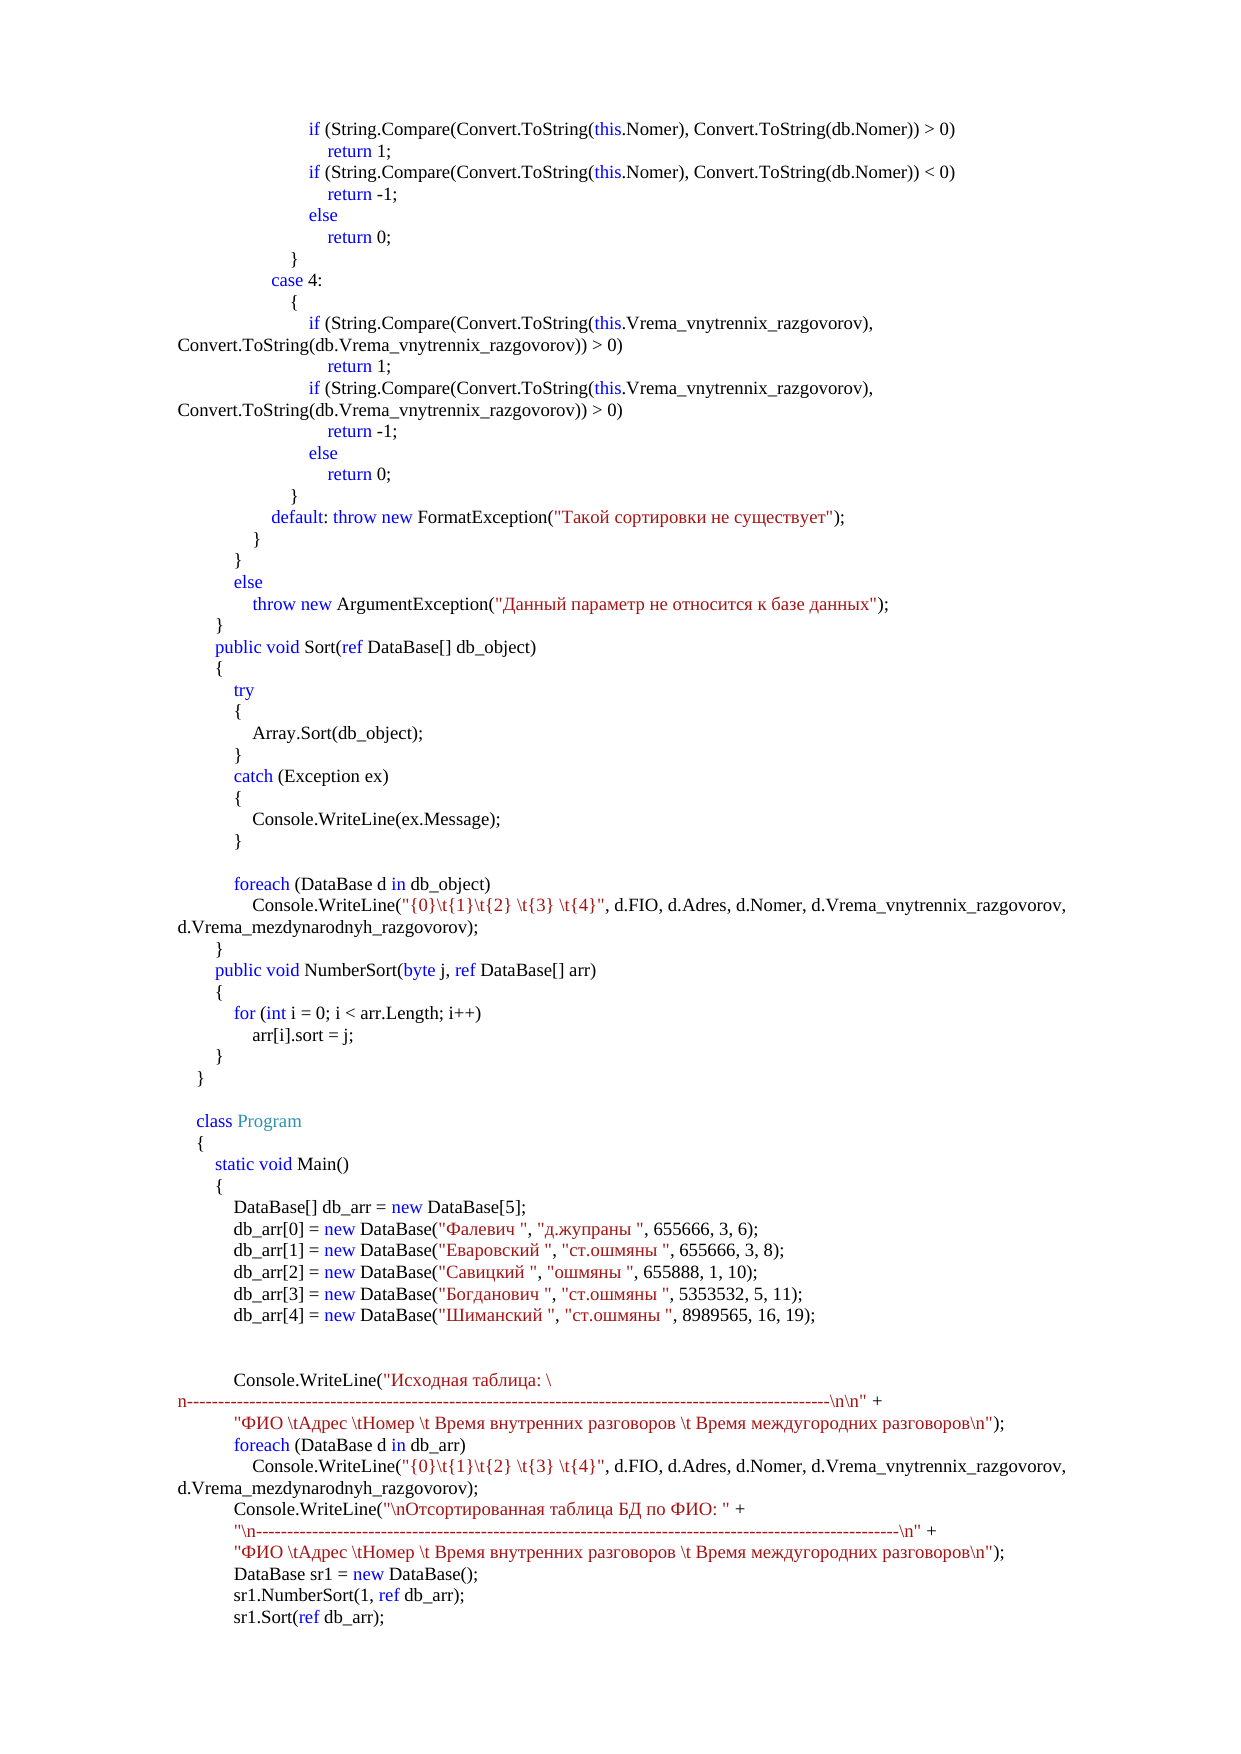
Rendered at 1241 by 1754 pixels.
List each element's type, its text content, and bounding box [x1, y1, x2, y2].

text DataBase sr1 = new DataBase(); [177, 1563, 1152, 1584]
text else [177, 204, 1152, 226]
text class Program [177, 1110, 1152, 1132]
text return 0; [177, 226, 1152, 247]
text case 4: [177, 269, 1152, 291]
text { [177, 787, 1152, 808]
text } [177, 528, 1152, 549]
text public void NumberSort(byte j, ref DataBase[] arr) [177, 959, 1152, 981]
text static void Main() [177, 1153, 1152, 1175]
text else [177, 442, 1152, 463]
text return -1; [177, 183, 1152, 204]
text Console.WriteLine(ex.Message); [177, 808, 1152, 830]
text } [177, 937, 1152, 959]
text return 1; [177, 140, 1152, 161]
text } [177, 549, 1152, 571]
text for (int i = 0; i < arr.Length; i++) [177, 1002, 1152, 1024]
text foreach (DataBase d in db_arr) [177, 1433, 1152, 1455]
text } [177, 743, 1152, 765]
text { [177, 1132, 1152, 1153]
text Console.WriteLine("\nОтсортированная таблица БД по ФИО: " + [177, 1498, 1152, 1520]
text foreach (DataBase d in db_object) [177, 873, 1152, 894]
text throw new ArgumentException("Данный параметр не относится к базе данных"); [177, 592, 1152, 614]
text sr1.NumberSort(1, ref db_arr); [177, 1584, 1152, 1606]
text { [177, 657, 1152, 679]
text public void Sort(ref DataBase[] db_object) [177, 636, 1152, 657]
text sr1.Sort(ref db_arr); [177, 1606, 1152, 1627]
text } [177, 1067, 1152, 1088]
text } [177, 830, 1152, 851]
text return -1; [177, 420, 1152, 442]
text Console.WriteLine("{0}\t{1}\t{2} \t{3} \t{4}", d.FIO, d.Adres, d.Nomer, d.Vrema_vnytrennix_razgovorov, d.Vrema_mezdynarodnyh_razgovorov); [177, 1455, 1152, 1498]
text if (String.Compare(Convert.ToString(this.Vrema_vnytrennix_razgovorov), Convert.ToString(db.Vrema_vnytrennix_razgovorov)) > 0) [177, 377, 1152, 420]
text if (String.Compare(Convert.ToString(this.Nomer), Convert.ToString(db.Nomer)) > 0) [177, 118, 1152, 140]
text Console.WriteLine("Исходная таблица: \n-------------------------------------------------------------------------------------------------------\n\n" + [177, 1369, 1152, 1412]
text db_arr[0] = new DataBase("Фалевич ", "д.жупраны ", 655666, 3, 6); [177, 1218, 1152, 1239]
text } [177, 247, 1152, 269]
text } [177, 614, 1152, 636]
text catch (Exception ex) [177, 765, 1152, 787]
text "\n-------------------------------------------------------------------------------------------------------\n" + [177, 1520, 1152, 1541]
text if (String.Compare(Convert.ToString(this.Vrema_vnytrennix_razgovorov), Convert.ToString(db.Vrema_vnytrennix_razgovorov)) > 0) [177, 312, 1152, 355]
text db_arr[1] = new DataBase("Еваровский ", "ст.ошмяны ", 655666, 3, 8); [177, 1239, 1152, 1261]
text { [177, 981, 1152, 1002]
text default: throw new FormatException("Такой сортировки не существует"); [177, 506, 1152, 528]
text db_arr[4] = new DataBase("Шиманский ", "ст.ошмяны ", 8989565, 16, 19); [177, 1304, 1152, 1326]
text return 1; [177, 355, 1152, 377]
text else [177, 571, 1152, 592]
text Array.Sort(db_object); [177, 722, 1152, 743]
text if (String.Compare(Convert.ToString(this.Nomer), Convert.ToString(db.Nomer)) < 0) [177, 161, 1152, 183]
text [177, 1541, 1152, 1563]
text return 0; [177, 463, 1152, 485]
text arr[i].sort = j; [177, 1024, 1152, 1045]
text } [177, 485, 1152, 506]
text { [177, 291, 1152, 312]
text try [177, 679, 1152, 700]
text "ФИО \tАдрес \tНомер \t Время внутренних разговоров \t Время междугородних разговоров\n"); [177, 1412, 1152, 1433]
text db_arr[3] = new DataBase("Богданович ", "ст.ошмяны ", 5353532, 5, 11); [177, 1282, 1152, 1304]
text db_arr[2] = new DataBase("Савицкий ", "ошмяны ", 655888, 1, 10); [177, 1261, 1152, 1282]
text { [177, 1175, 1152, 1196]
text } [177, 1045, 1152, 1067]
text { [177, 700, 1152, 722]
text Console.WriteLine("{0}\t{1}\t{2} \t{3} \t{4}", d.FIO, d.Adres, d.Nomer, d.Vrema_vnytrennix_razgovorov, d.Vrema_mezdynarodnyh_razgovorov); [177, 894, 1152, 937]
text DataBase[] db_arr = new DataBase[5]; [177, 1196, 1152, 1218]
